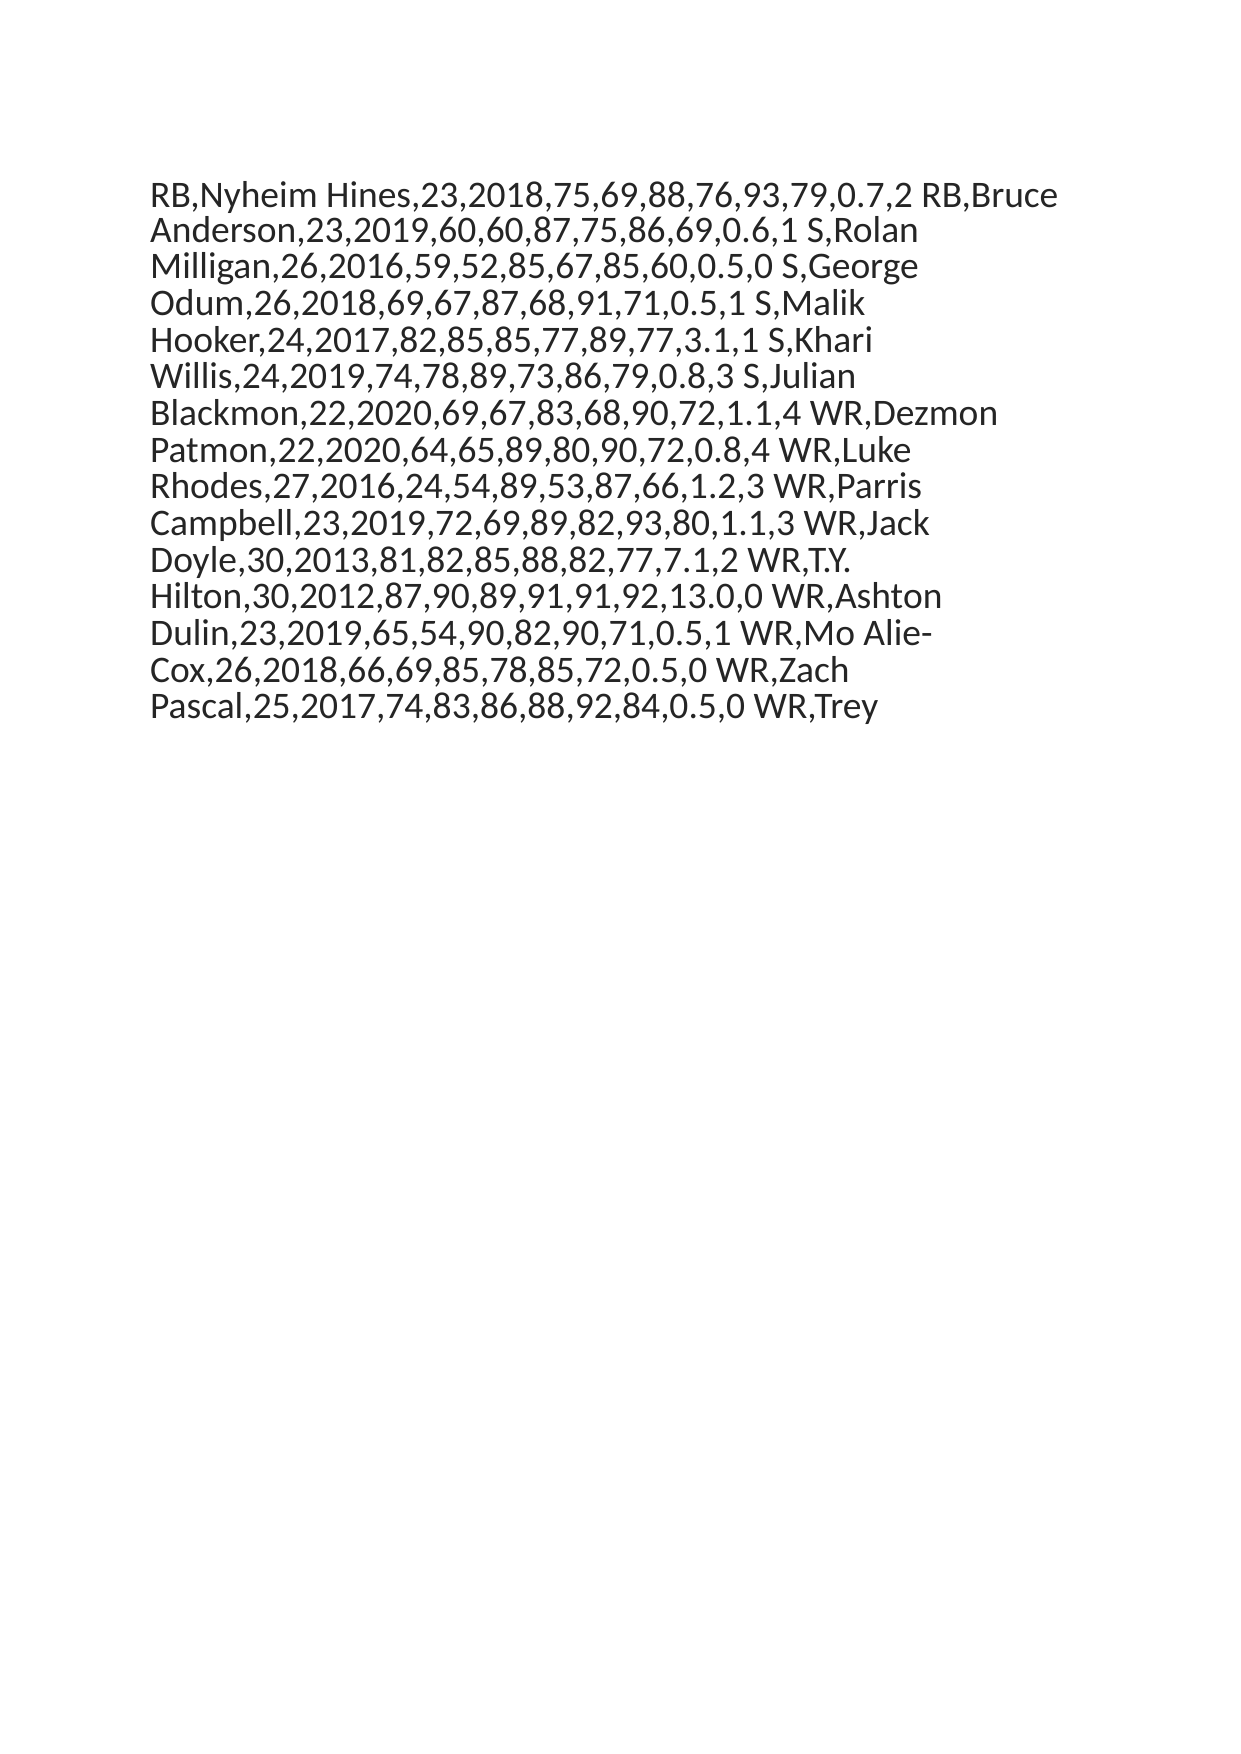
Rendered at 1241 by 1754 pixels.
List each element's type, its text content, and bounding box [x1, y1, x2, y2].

text RB,Nyheim Hines,23,2018,75,69,88,76,93,79,0.7,2 RB,Bruce Anderson,23,2019,60,60,87,75,86,69,0.6,1 S,Rolan Milligan,26,2016,59,52,85,67,85,60,0.5,0 S,George Odum,26,2018,69,67,87,68,91,71,0.5,1 S,Malik Hooker,24,2017,82,85,85,77,89,77,3.1,1 S,Khari Willis,24,2019,74,78,89,73,86,79,0.8,3 S,Julian Blackmon,22,2020,69,67,83,68,90,72,1.1,4 WR,Dezmon Patmon,22,2020,64,65,89,80,90,72,0.8,4 WR,Luke Rhodes,27,2016,24,54,89,53,87,66,1.2,3 WR,Parris Campbell,23,2019,72,69,89,82,93,80,1.1,3 WR,Jack Doyle,30,2013,81,82,85,88,82,77,7.1,2 WR,T.Y. Hilton,30,2012,87,90,89,91,91,92,13.0,0 WR,Ashton Dulin,23,2019,65,54,90,82,90,71,0.5,1 WR,Mo Alie-Cox,26,2018,66,69,85,78,85,72,0.5,0 WR,Zach Pascal,25,2017,74,83,86,88,92,84,0.5,0 WR,Trey [150, 184, 1090, 837]
